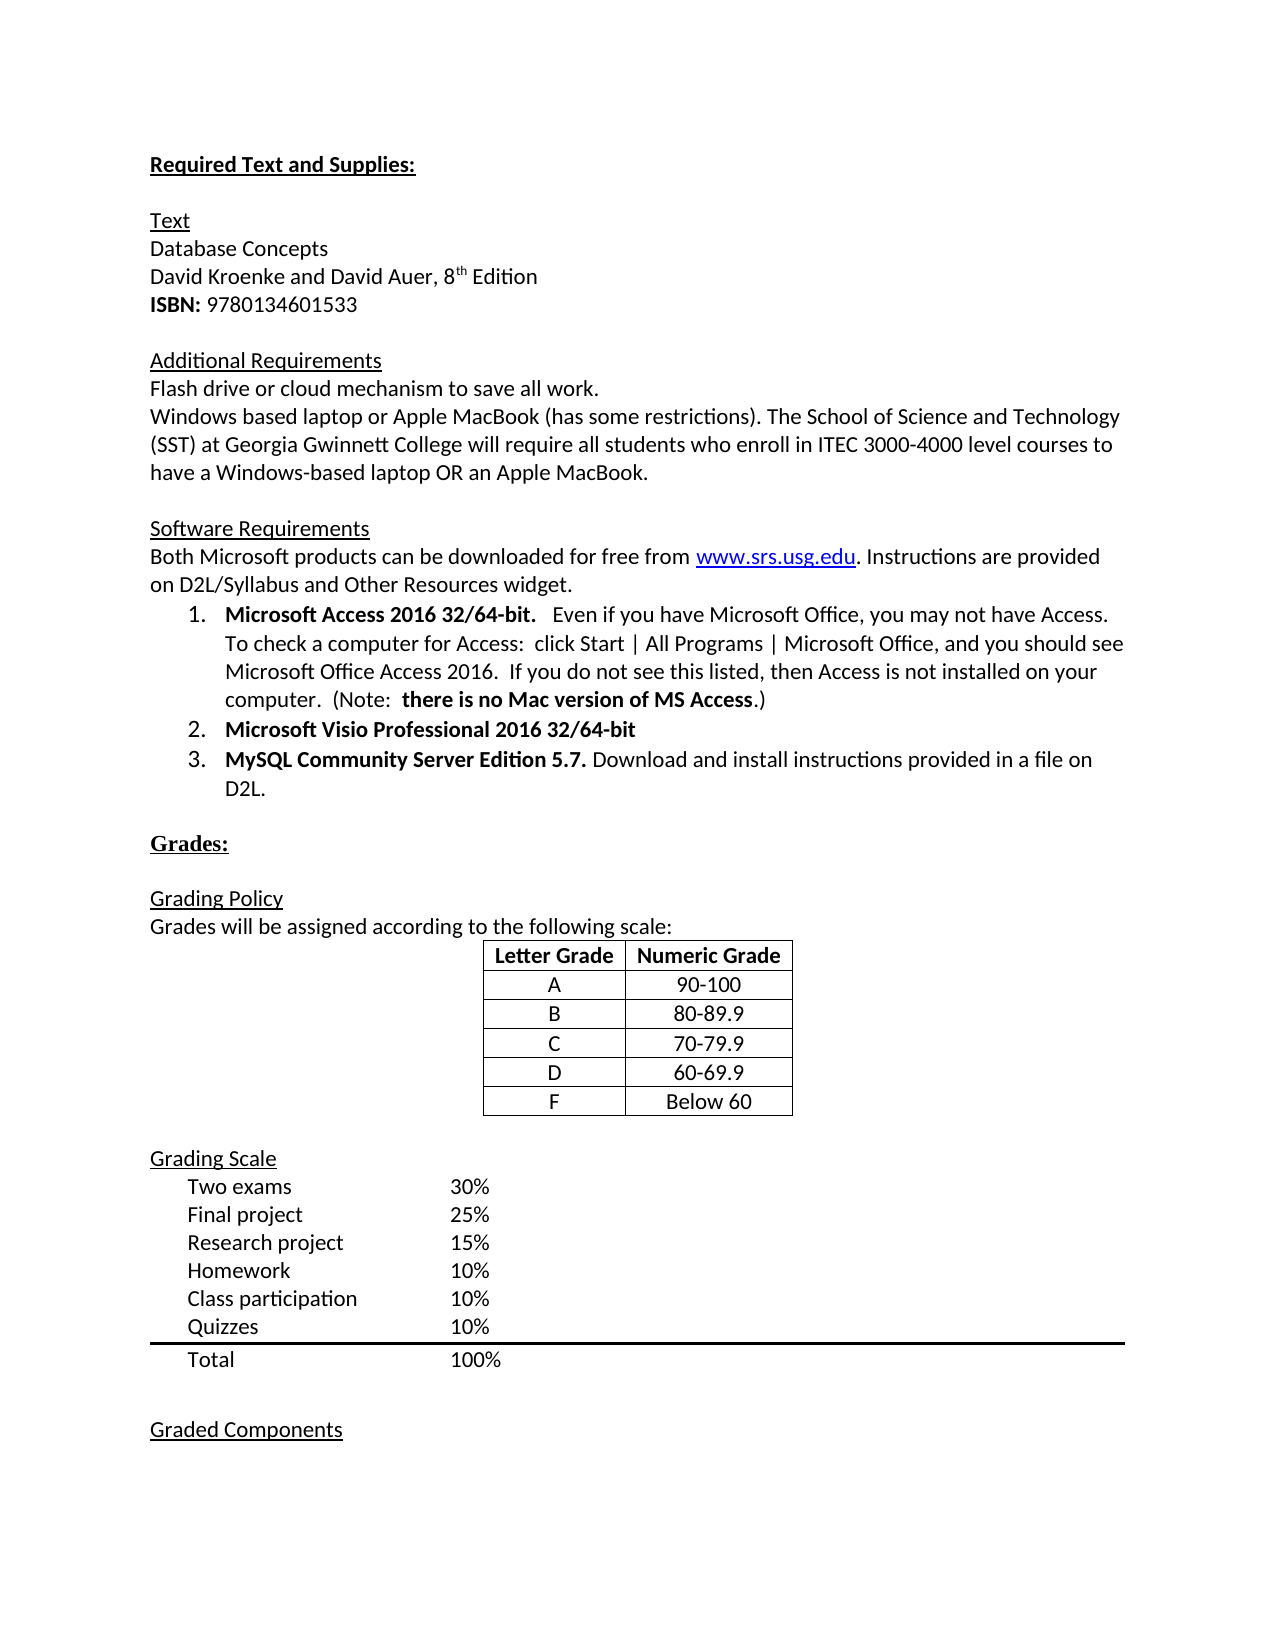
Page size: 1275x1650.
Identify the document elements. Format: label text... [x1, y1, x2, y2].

text Flash drive or cloud mechanism to save all work. [150, 374, 1125, 402]
table_cell A [484, 971, 625, 998]
text Class participation 10% [150, 1284, 1125, 1312]
text Two exams 30% [150, 1172, 1125, 1200]
table_cell 60-69.9 [626, 1058, 792, 1086]
text Graded Components [150, 1415, 1125, 1443]
text Total 100% [150, 1345, 1125, 1373]
list Microsoft Access 2016 32/64-bit. Even if you have Microsoft Office, you may not have Access. To check a computer for Access: click Start | All Programs | Microsoft Office, and you should see Microsoft Office Access 2016. If you do not see this listed, then Access is not installed on your computer. (Note: there is no Mac version of MS Access.) [187, 598, 1125, 713]
text David Kroenke and David Auer, 8th Edition [150, 262, 1125, 290]
table_cell Below 60 [626, 1087, 792, 1115]
text Grades will be assigned according to the following scale: [150, 912, 1125, 940]
table_cell 70-79.9 [626, 1029, 792, 1057]
table_cell B [484, 1000, 625, 1028]
text Grading Policy [150, 884, 1125, 912]
table_cell F [484, 1087, 625, 1115]
list MySQL Community Server Edition 5.7. Download and install instructions provided in a file on D2L. [187, 743, 1125, 802]
text Software Requirements Both Microsoft products can be downloaded for free from www.srs.usg.edu. Instructions are provided on D2L/Syllabus and Other Resources widget. [150, 514, 1125, 598]
text Grading Scale [150, 1144, 1125, 1172]
table_header Numeric Grade [626, 941, 792, 969]
subtitle Required Text and Supplies: [150, 150, 1125, 178]
table_cell D [484, 1058, 625, 1086]
text Additional Requirements [150, 346, 1125, 374]
table_cell C [484, 1029, 625, 1057]
text Text [150, 206, 1125, 234]
text Homework 10% [150, 1256, 1125, 1284]
text Final project 25% [150, 1200, 1125, 1228]
text ISBN: 9780134601533 [150, 290, 1125, 318]
text Research project 15% [150, 1228, 1125, 1256]
table_cell 80-89.9 [626, 1000, 792, 1028]
list Microsoft Visio Professional 2016 32/64-bit [187, 713, 1125, 743]
text Windows based laptop or Apple MacBook (has some restrictions). The School of Science and Technology (SST) at Georgia Gwinnett College will require all students who enroll in ITEC 3000-4000 level courses to have a Windows-based laptop OR an Apple MacBook. [150, 402, 1125, 486]
subtitle Grades: [150, 830, 1125, 856]
table_cell 90-100 [626, 971, 792, 998]
text Quizzes 10% [150, 1312, 1125, 1342]
table_header Letter Grade [484, 941, 625, 969]
text Database Concepts [150, 234, 1125, 262]
